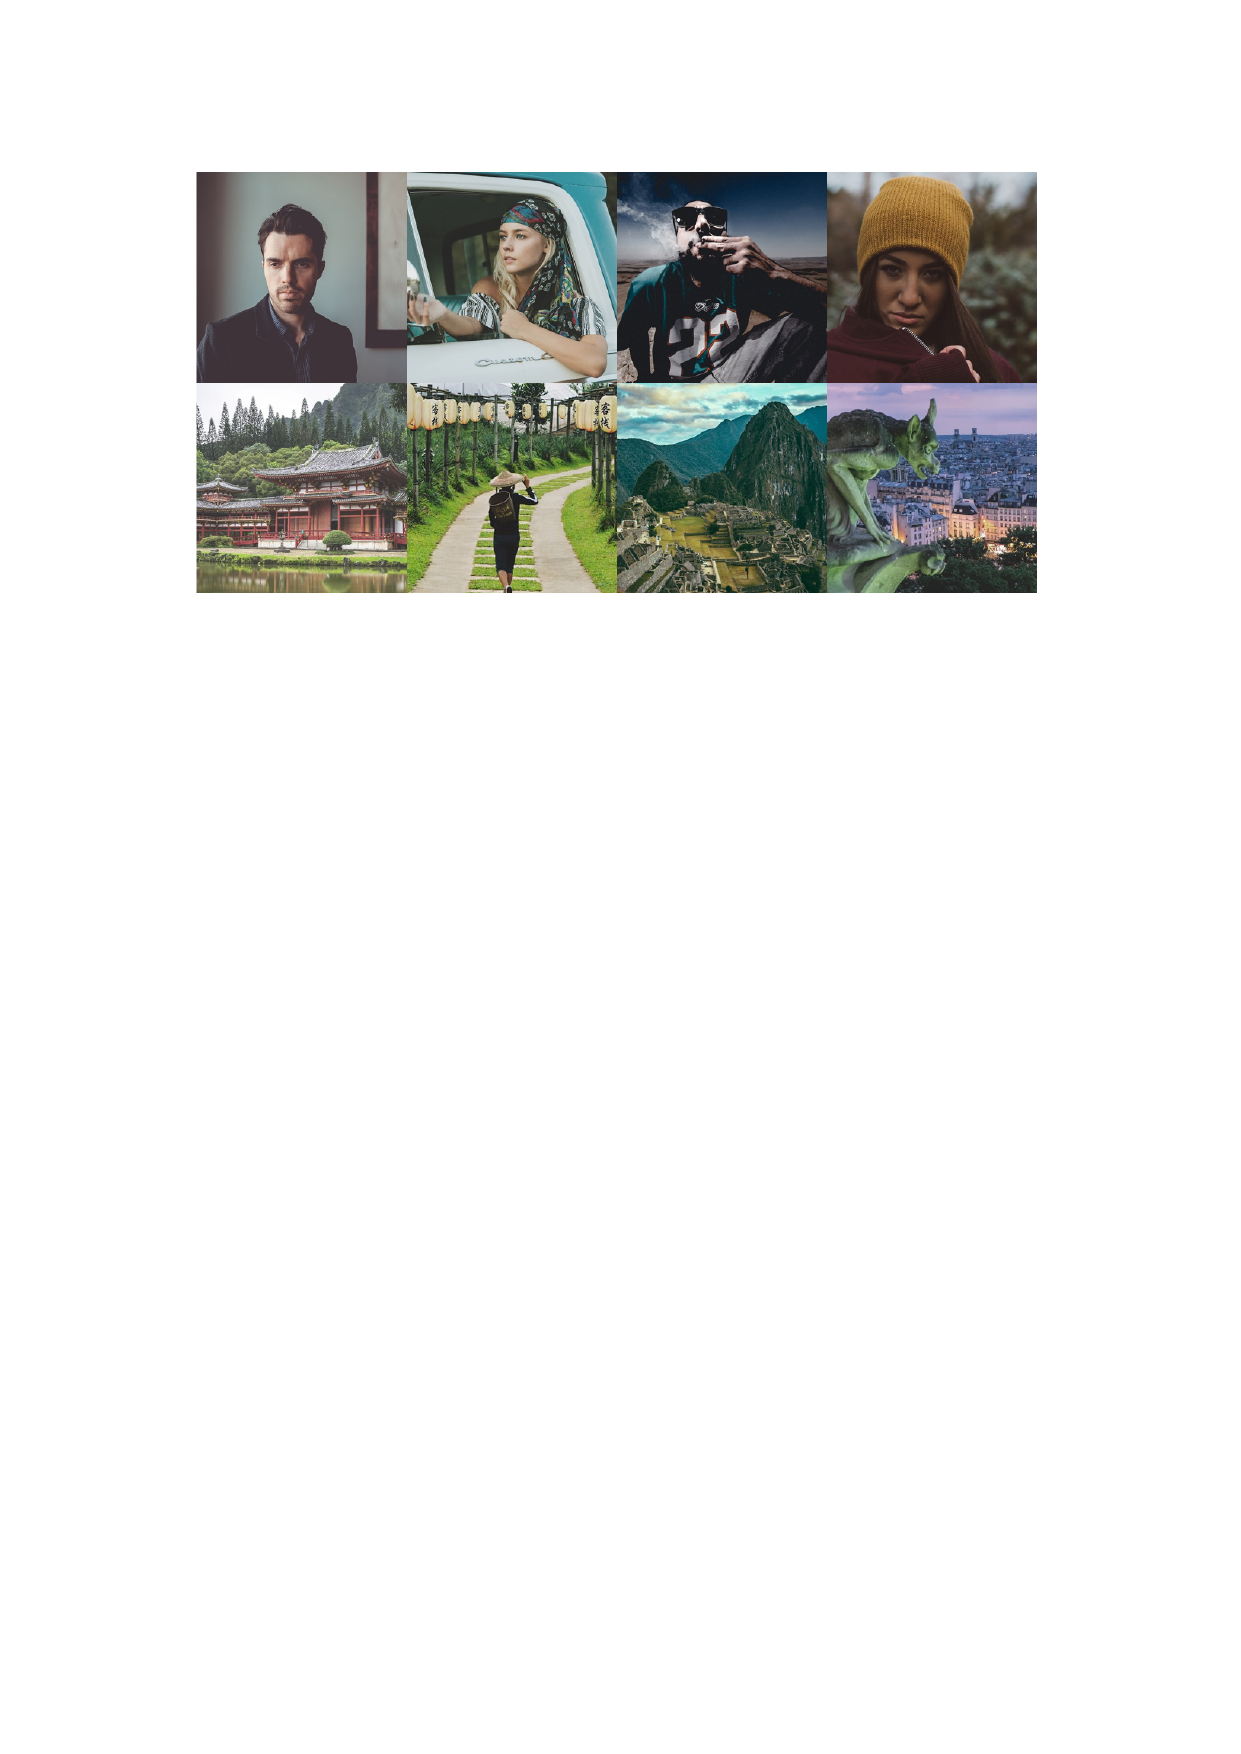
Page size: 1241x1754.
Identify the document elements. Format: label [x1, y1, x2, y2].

picture [187, 162, 1052, 602]
